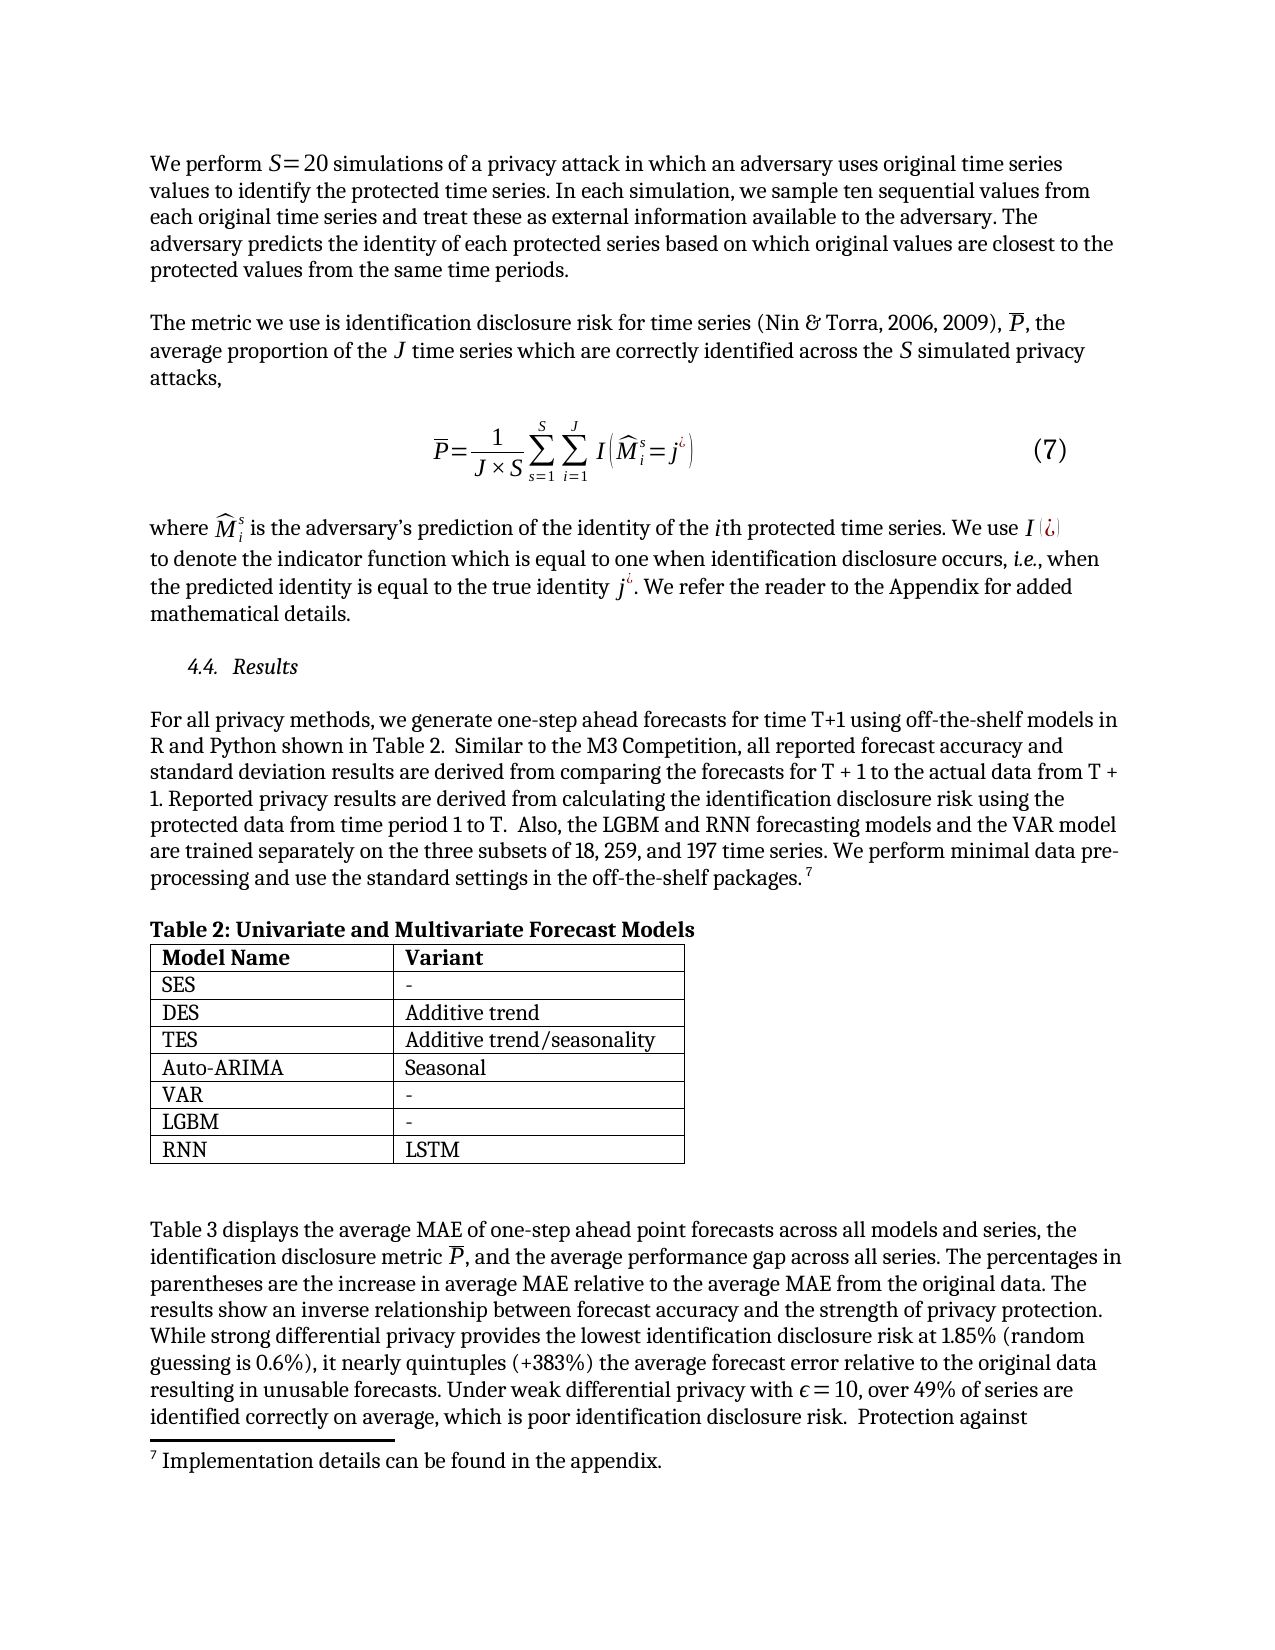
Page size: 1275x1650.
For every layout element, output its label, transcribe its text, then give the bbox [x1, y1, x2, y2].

table_cell Seasonal [394, 1054, 684, 1081]
text For all privacy methods, we generate one-step ahead forecasts for time T+1 using off-the-shelf models in R and Python shown in Table 2. Similar to the M3 Competition, all reported forecast accuracy and standard deviation results are derived from comparing the forecasts for T + 1 to the actual data from T + 1. Reported privacy results are derived from calculating the identification disclosure risk using the protected data from time period 1 to T. Also, the LGBM and RNN forecasting models and the VAR model are trained separately on the three subsets of 18, 259, and 197 time series. We perform minimal data pre-processing and use the standard settings in the off-the-shelf packages. [150, 706, 1125, 891]
table_cell - [394, 1109, 684, 1135]
table_cell VAR [151, 1082, 393, 1108]
text We perform simulations of a privacy attack in which an adversary uses original time series values to identify the protected time series. In each simulation, we sample ten sequential values from each original time series and treat these as external information available to the adversary. The adversary predicts the identity of each protected series based on which original values are closest to the protected values from the same time periods. [150, 150, 1125, 283]
table_header Model Name [151, 945, 393, 971]
table_cell - [394, 1082, 684, 1108]
table_cell - [394, 972, 684, 998]
list Results [187, 654, 1125, 680]
table_cell RNN [151, 1136, 393, 1163]
text where is the adversary’s prediction of the identity of the th protected time series. We use [150, 511, 1125, 546]
table_cell LGBM [151, 1109, 393, 1135]
text The metric we use is identification disclosure risk for time series (Nin & Torra, 2006, 2009), , the average proportion of the time series which are correctly identified across the simulated privacy attacks, [150, 309, 1125, 391]
table_cell TES [151, 1027, 393, 1053]
text (7) [375, 417, 1125, 484]
table_cell DES [151, 1000, 393, 1026]
table_header Variant [394, 945, 684, 971]
table_cell Auto-ARIMA [151, 1054, 393, 1081]
text to denote the indicator function which is equal to one when identification disclosure occurs, i.e., when the predicted identity is equal to the true identity . We refer the reader to the Appendix for added mathematical details. [150, 546, 1125, 627]
table_cell LSTM [394, 1136, 684, 1163]
text Table 2: Univariate and Multivariate Forecast Models [150, 917, 1125, 944]
table_cell Additive trend [394, 1000, 684, 1026]
table_cell Additive trend/seasonality [394, 1027, 684, 1053]
table_cell SES [151, 972, 393, 998]
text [150, 1217, 1125, 1430]
